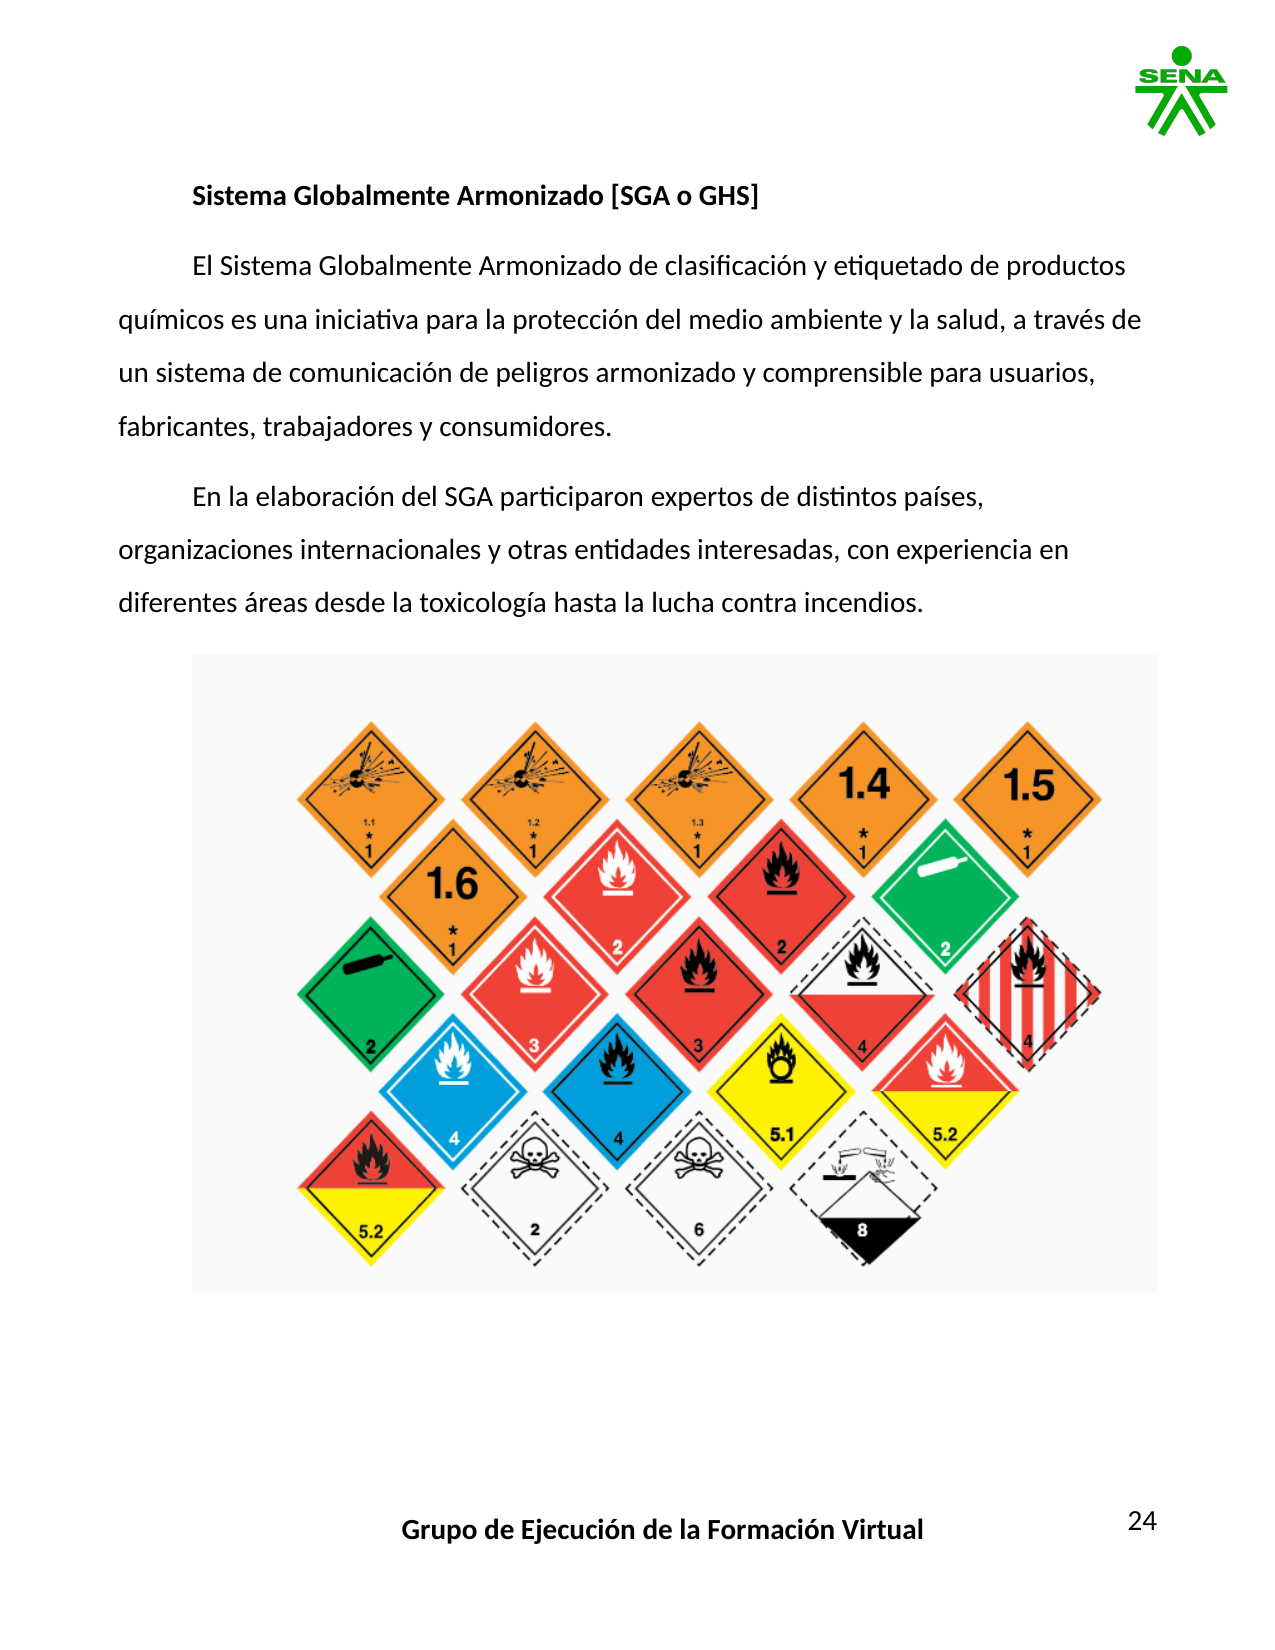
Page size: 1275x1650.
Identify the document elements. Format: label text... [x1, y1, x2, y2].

picture [1135, 46, 1228, 136]
text Sistema Globalmente Armonizado [SGA o GHS] [118, 177, 1157, 213]
picture [192, 654, 1158, 1293]
text En la elaboración del SGA participaron expertos de distintos países, organizaciones internacionales y otras entidades interesadas, con experiencia en diferentes áreas desde la toxicología hasta la lucha contra incendios. [118, 478, 1157, 620]
text El Sistema Globalmente Armonizado de clasificación y etiquetado de productos químicos es una iniciativa para la protección del medio ambiente y la salud, a través de un sistema de comunicación de peligros armonizado y comprensible para usuarios, fabricantes, trabajadores y consumidores. [118, 247, 1157, 443]
